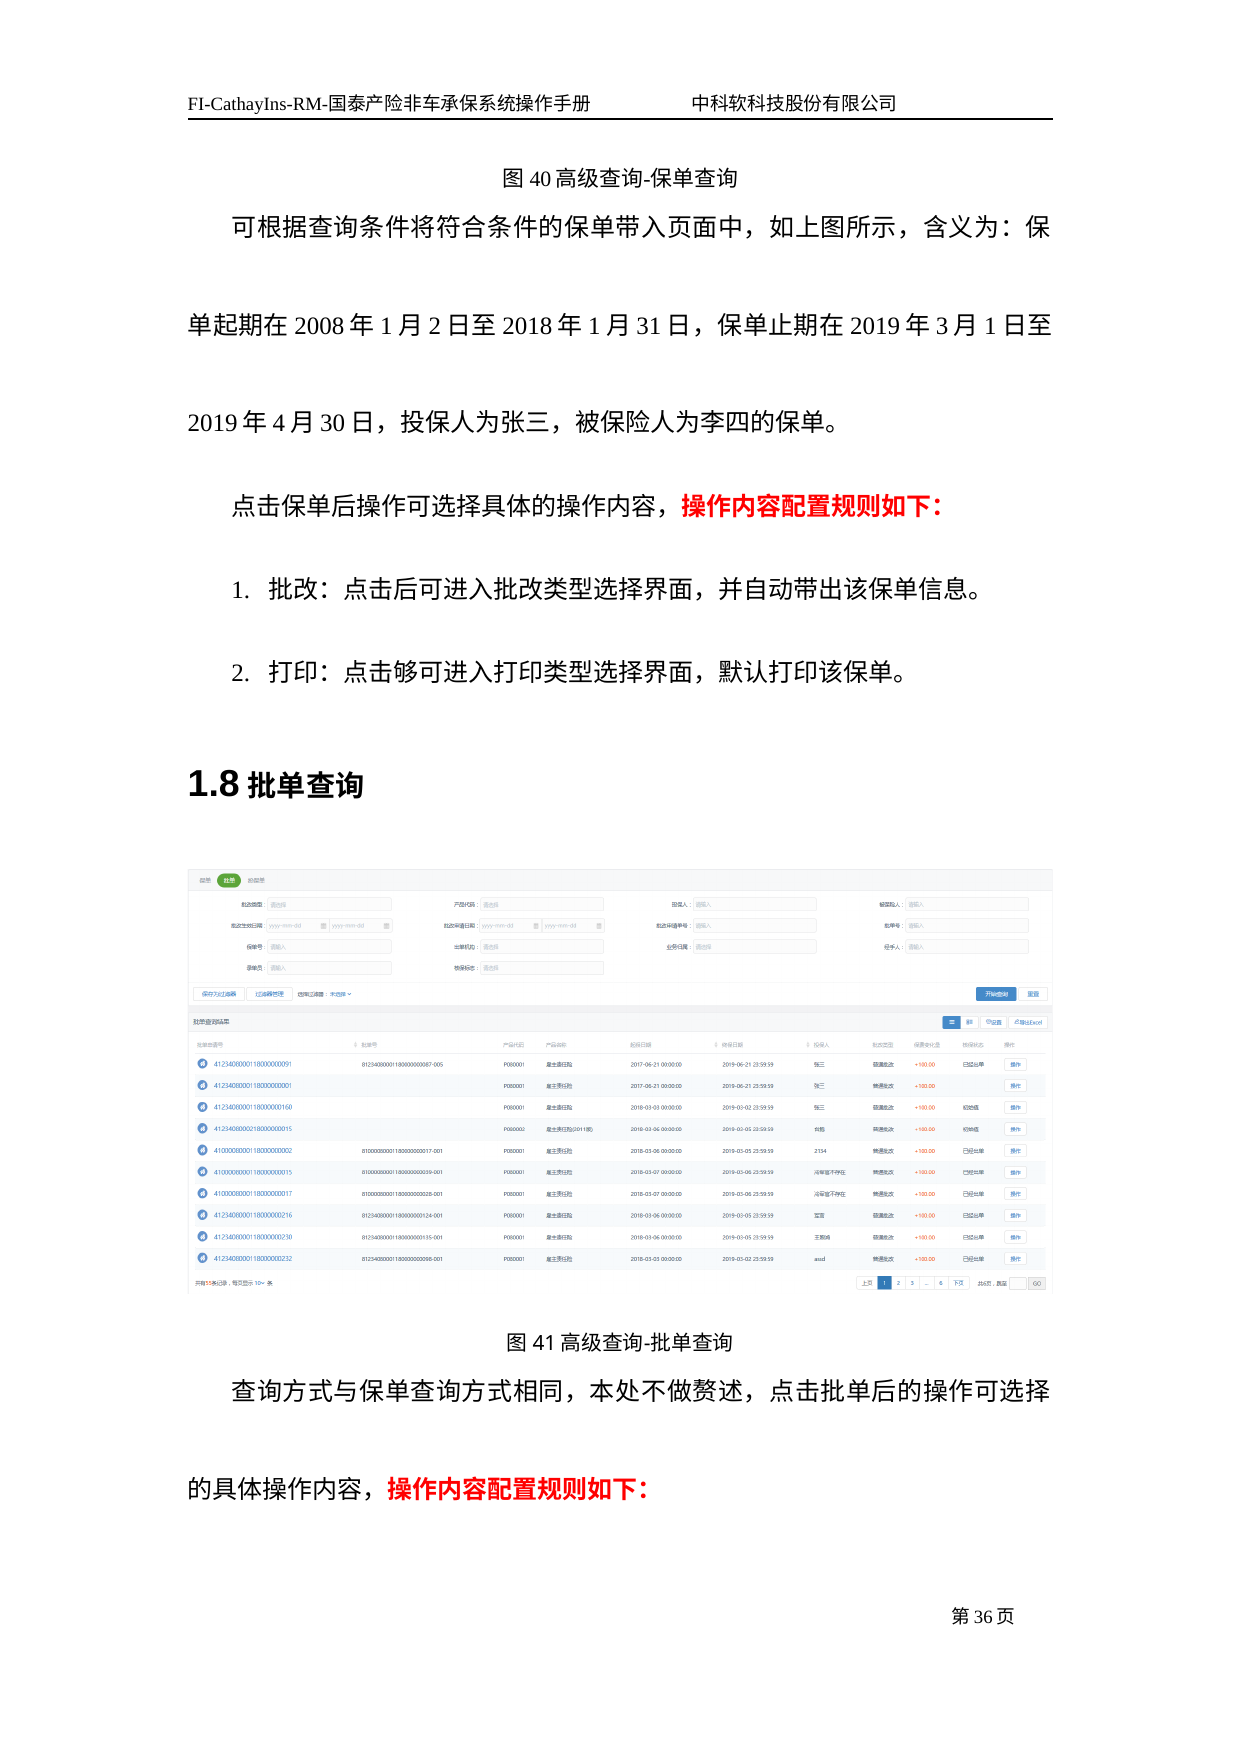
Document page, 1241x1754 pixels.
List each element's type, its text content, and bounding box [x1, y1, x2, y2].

text 图 40高级查询-保单查询 [187, 161, 1053, 193]
text 查询方式与保单查询方式相同，本处不做赘述，点击批单后的操作可选择的具体操作内容，操作内容配置规则如下： [187, 1357, 1053, 1520]
text 点击保单后操作可选择具体的操作内容，操作内容配置规则如下： [187, 472, 1053, 537]
subtitle 批单查询 [187, 750, 1053, 815]
list 批改：点击后可进入批改类型选择界面，并自动带出该保单信息。 [231, 555, 1053, 620]
text 图 41高级查询-批单查询 [187, 1325, 1053, 1357]
picture [187, 869, 1053, 1294]
text 可根据查询条件将符合条件的保单带入页面中，如上图所示，含义为：保单起期在2008年1月2日至2018年1月31日，保单止期在2019年3月1日至2019年4月30日，投保人为张三，被保险人为李四的保单。 [187, 193, 1053, 453]
list 打印：点击够可进入打印类型选择界面，默认打印该保单。 [231, 638, 1053, 703]
